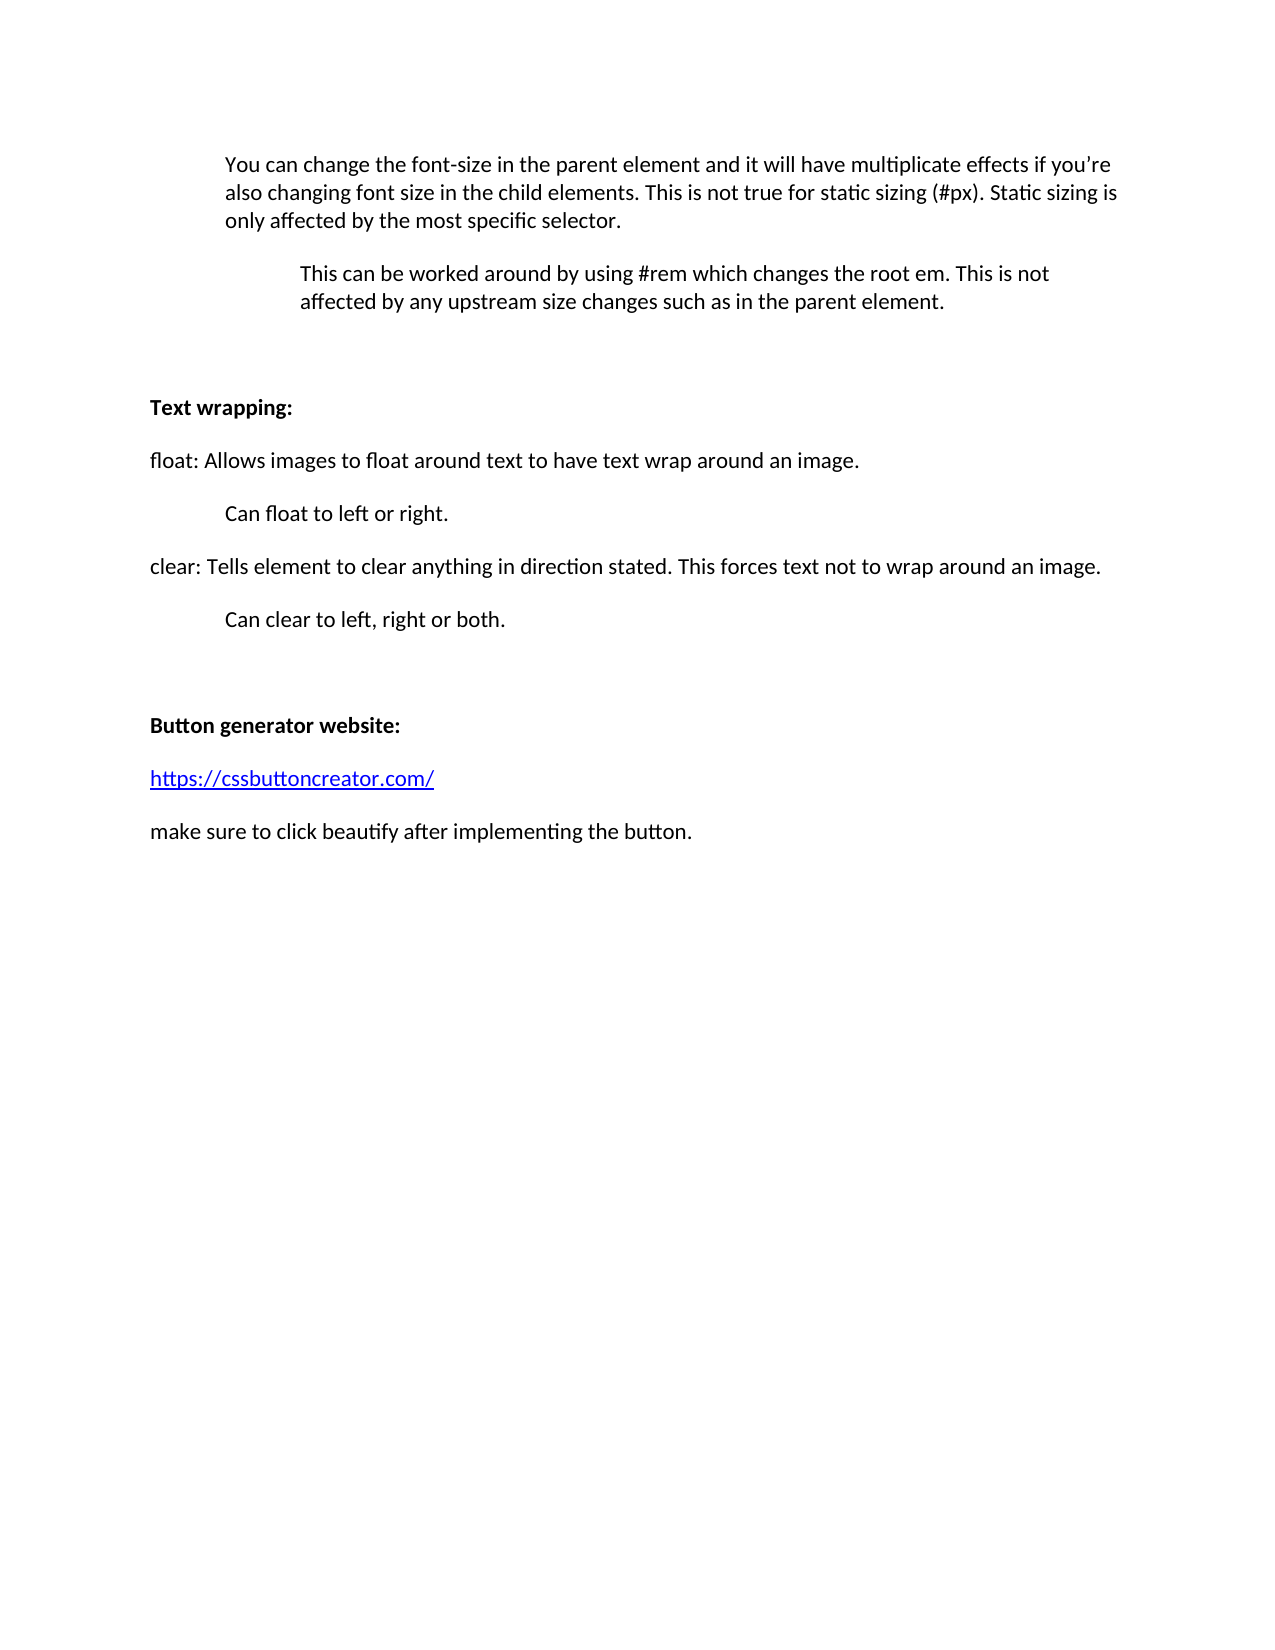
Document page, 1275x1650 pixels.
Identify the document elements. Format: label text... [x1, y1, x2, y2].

text Can float to left or right. [150, 499, 1125, 527]
text This can be worked around by using #rem which changes the root em. This is not affected by any upstream size changes such as in the parent element. [300, 259, 1125, 315]
text Text wrapping: [150, 393, 1125, 421]
text Button generator website: [150, 711, 1125, 739]
text float: Allows images to float around text to have text wrap around an image. [150, 446, 1125, 474]
text You can change the font-size in the parent element and it will have multiplicate effects if you’re also changing font size in the child elements. This is not true for static sizing (#px). Static sizing is only affected by the most specific selector. [225, 150, 1125, 234]
text make sure to click beautify after implementing the button. [150, 817, 1125, 845]
text Can clear to left, right or both. [150, 605, 1125, 633]
text https://cssbuttoncreator.com/ [150, 764, 1125, 792]
text clear: Tells element to clear anything in direction stated. This forces text not to wrap around an image. [150, 552, 1125, 580]
